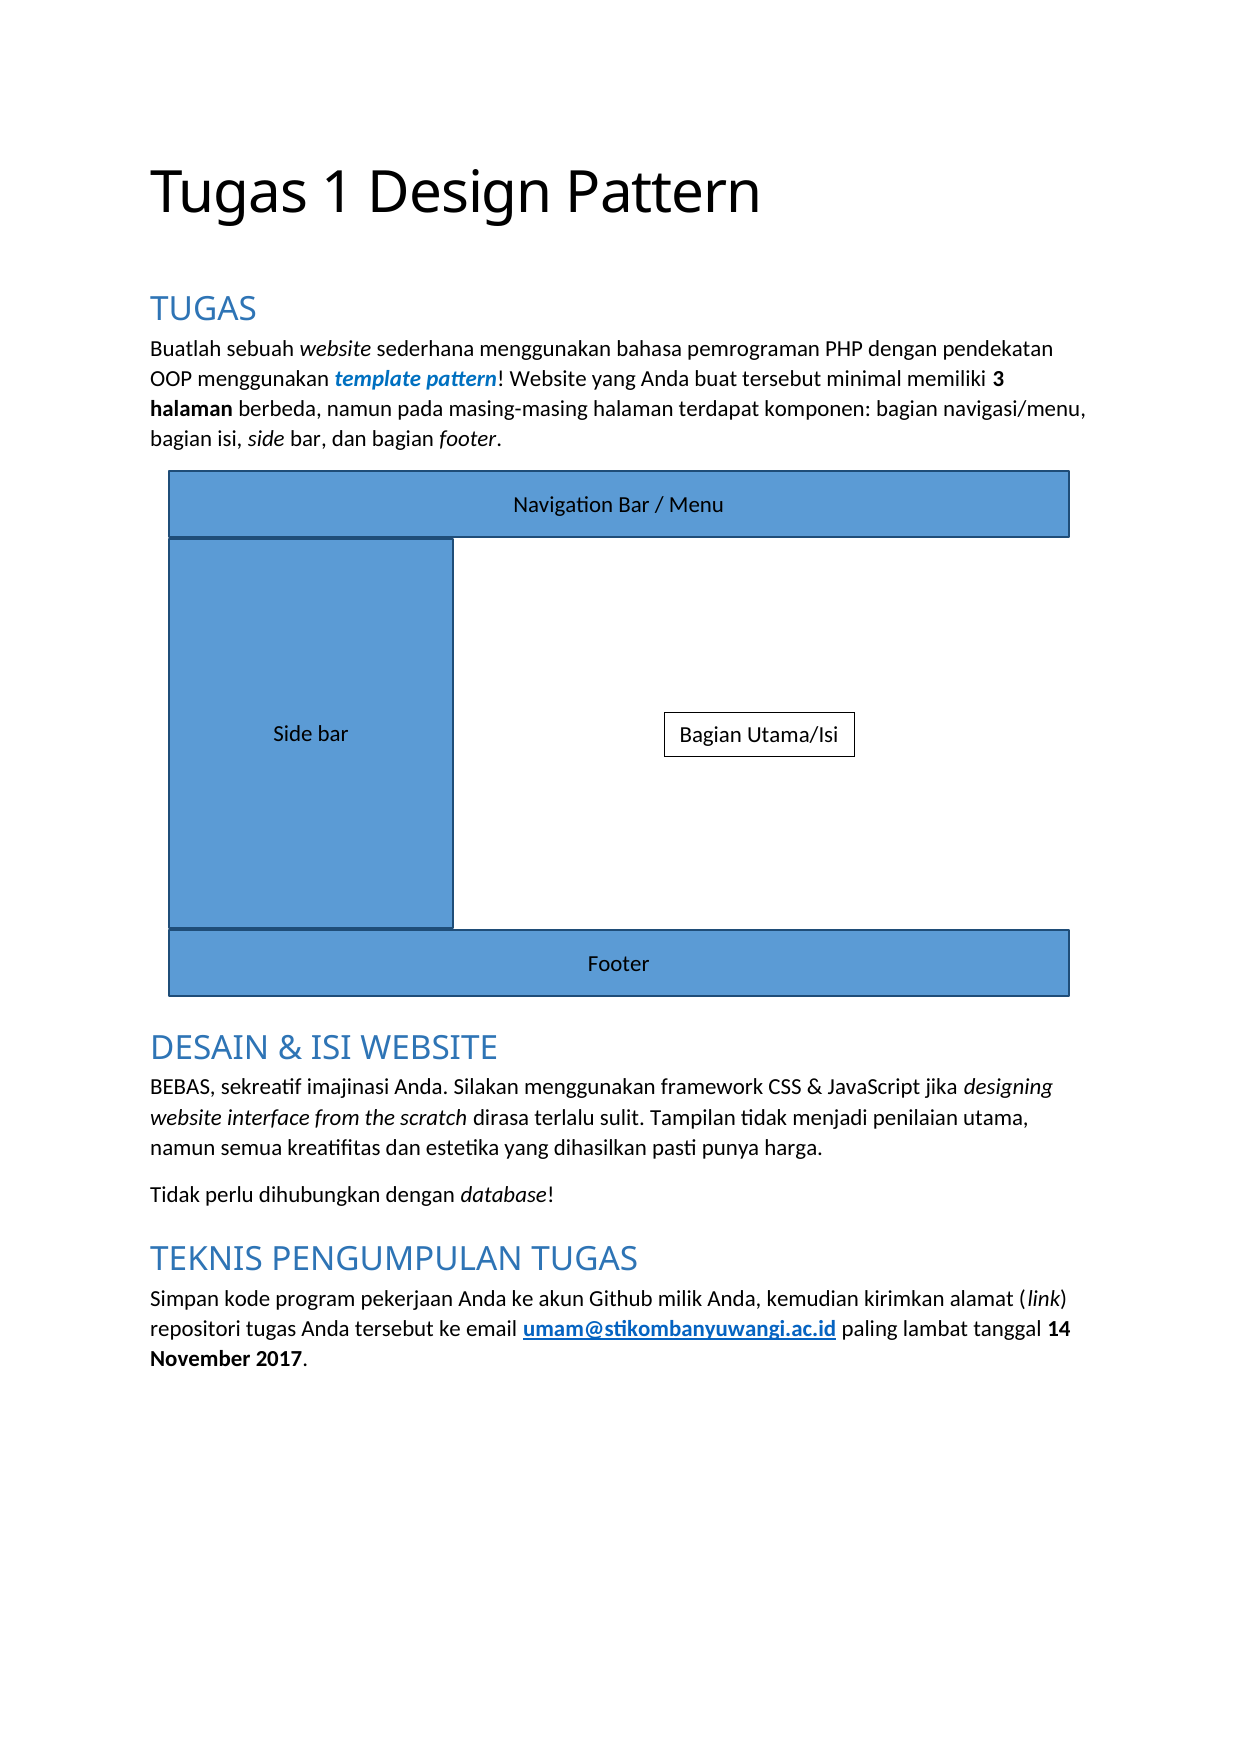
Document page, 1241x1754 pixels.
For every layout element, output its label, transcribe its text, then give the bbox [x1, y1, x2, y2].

subtitle TEKNIS PENGUMPULAN TUGAS [150, 1235, 1090, 1280]
subtitle DESAIN & ISI WEBSITE [150, 1023, 1090, 1069]
text Tidak perlu dihubungkan dengan database! [150, 1180, 1090, 1208]
text BEBAS, sekreatif imajinasi Anda. Silakan menggunakan framework CSS & JavaScript jika designing website interface from the scratch dirasa terlalu sulit. Tampilan tidak menjadi penilaian utama, namun semua kreatifitas dan estetika yang dihasilkan pasti punya harga. [150, 1072, 1090, 1161]
subtitle TUGAS [150, 285, 1090, 330]
text Simpan kode program pekerjaan Anda ke akun Github milik Anda, kemudian kirimkan alamat (link) repositori tugas Anda tersebut ke email umam@stikombanyuwangi.ac.id paling lambat tanggal 14 November 2017. [150, 1284, 1090, 1372]
title Tugas 1 Design Pattern [150, 150, 1090, 229]
text Buatlah sebuah website sederhana menggunakan bahasa pemrograman PHP dengan pendekatan OOP menggunakan template pattern! Website yang Anda buat tersebut minimal memiliki 3 halaman berbeda, namun pada masing-masing halaman terdapat komponen: bagian navigasi/menu, bagian isi, side bar, dan bagian footer. [150, 334, 1090, 452]
